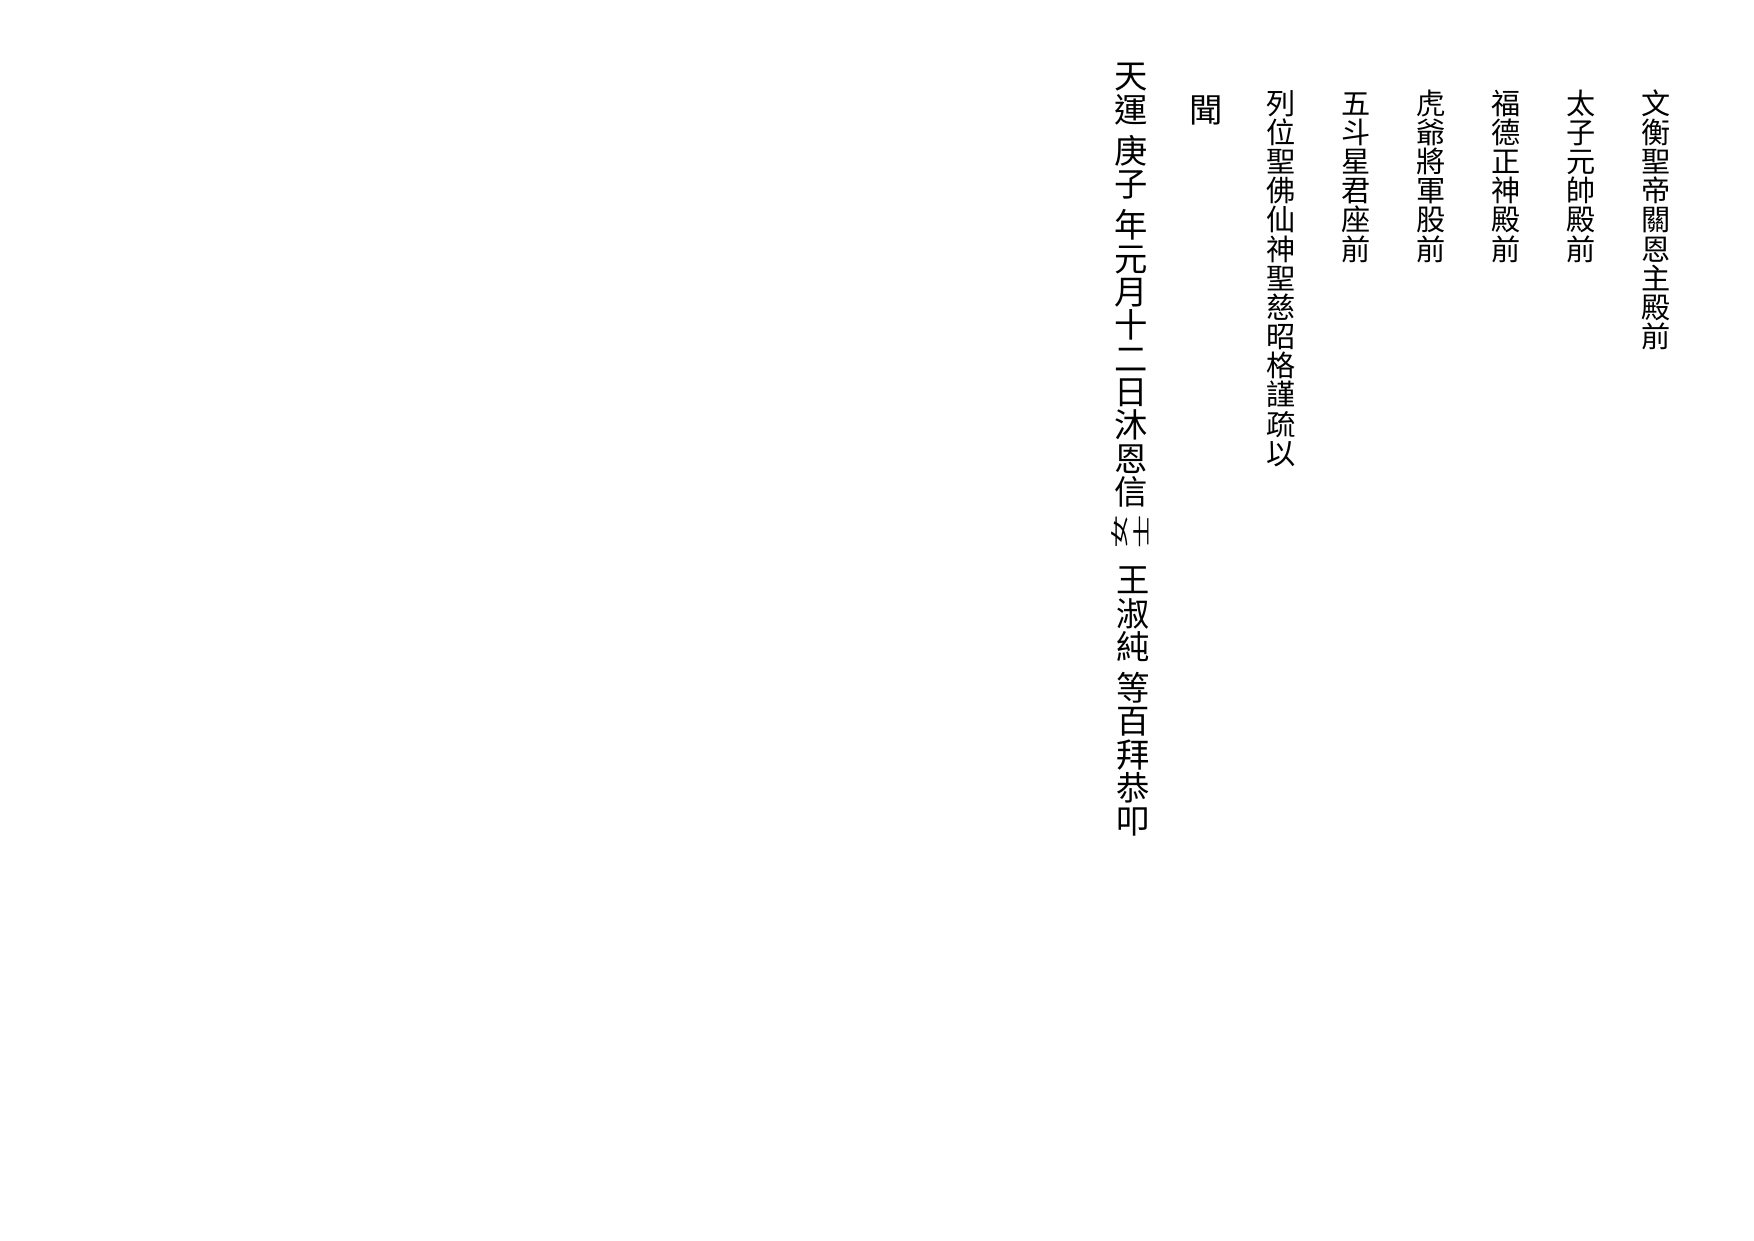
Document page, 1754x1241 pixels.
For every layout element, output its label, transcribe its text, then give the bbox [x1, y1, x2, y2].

text 聞 [1168, 59, 1243, 1181]
text 文衡聖帝關恩主殿前 [1618, 59, 1693, 1181]
text 福德正神殿前 [1468, 59, 1543, 1181]
text 太子元帥殿前 [1543, 59, 1618, 1181]
text 五斗星君座前 [1318, 59, 1393, 1181]
text 虎爺將軍股前 [1393, 59, 1468, 1181]
text 列位聖佛仙神聖慈昭格謹疏以 [1243, 59, 1318, 1181]
text 天運 庚子 年元月十二日沐恩信女 士 王淑純 等百拜恭叩 [1093, 59, 1168, 1181]
